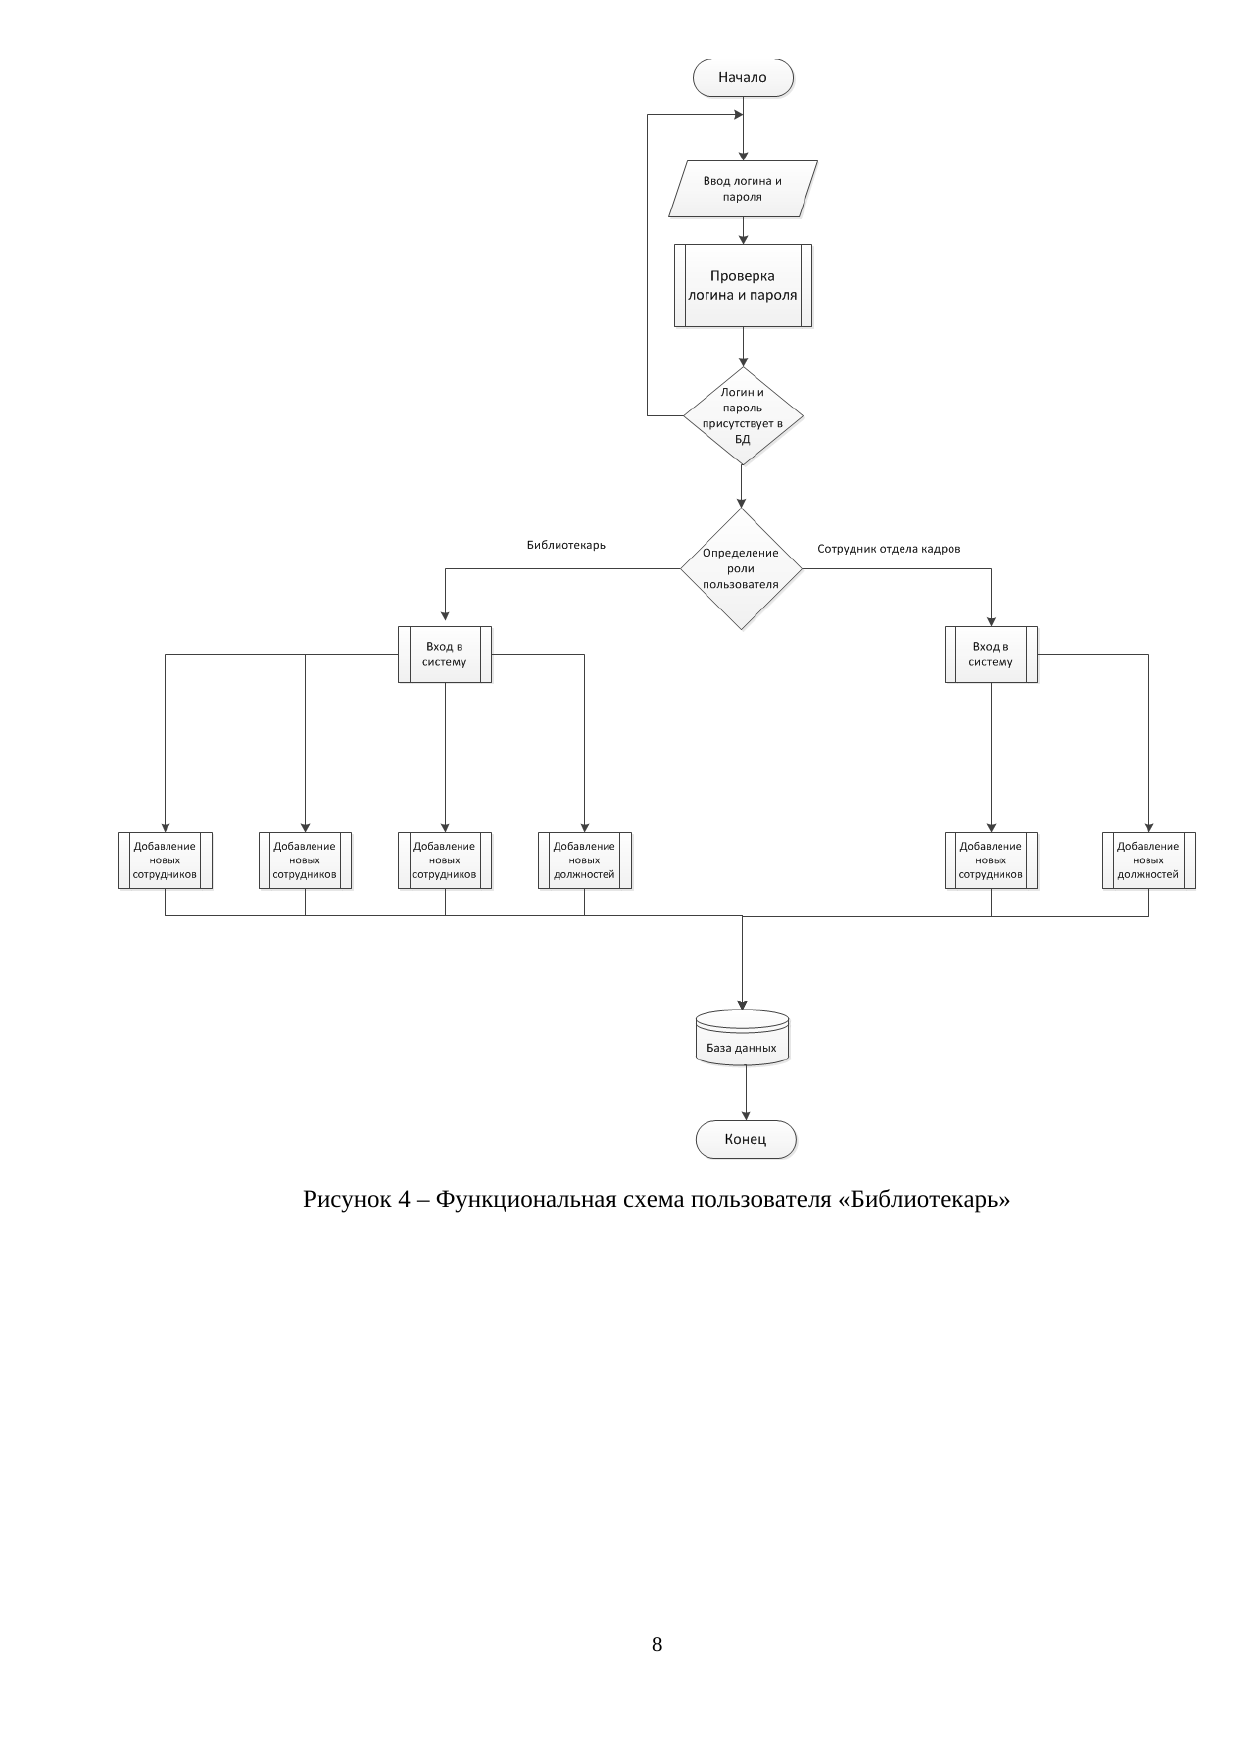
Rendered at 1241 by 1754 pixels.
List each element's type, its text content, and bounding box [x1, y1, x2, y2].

text Рисунок 4 – Функциональная схема пользователя «Библиотекарь» [118, 1184, 1196, 1213]
picture [118, 59, 1197, 1160]
